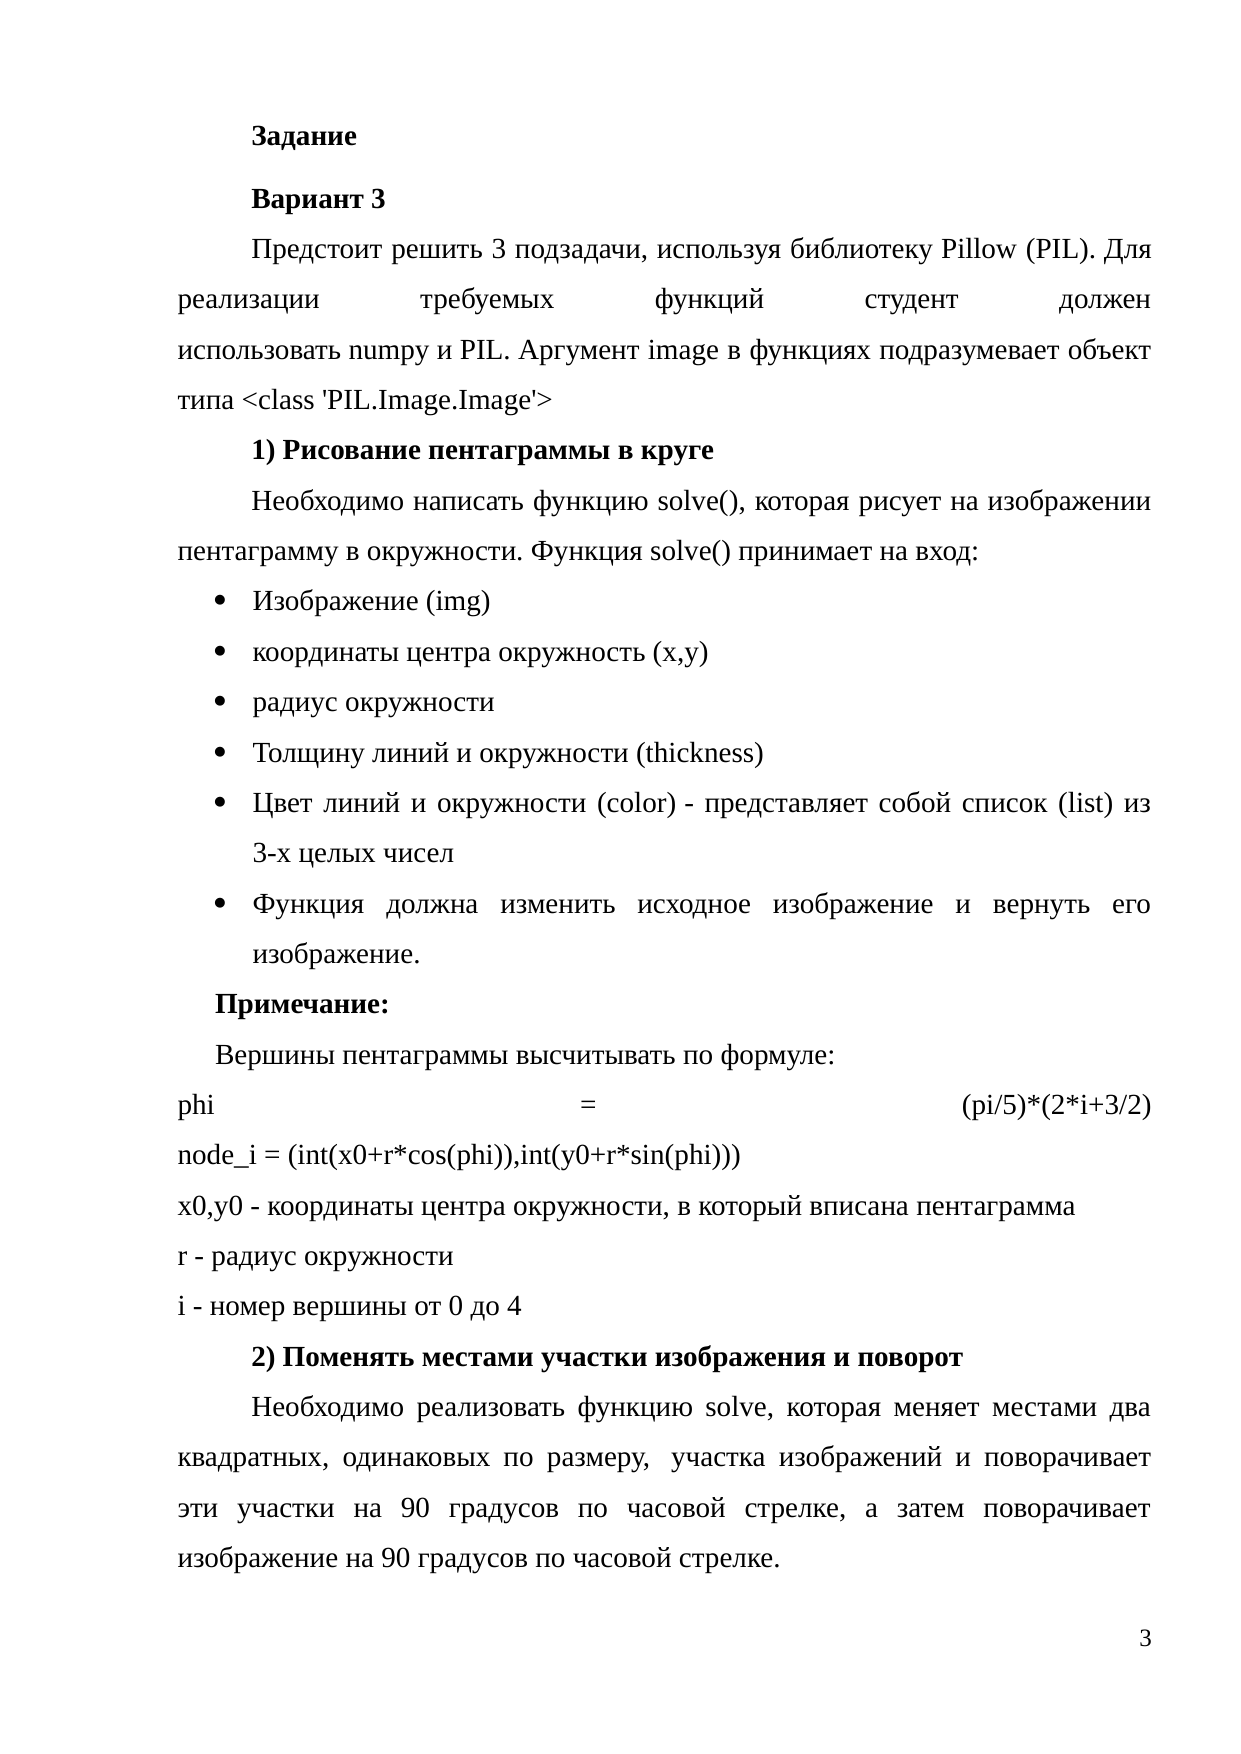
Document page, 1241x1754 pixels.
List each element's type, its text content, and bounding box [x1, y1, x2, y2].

text 2) Поменять местами участки изображения и поворот [177, 1339, 1152, 1372]
list Изображение (img) [215, 583, 1152, 617]
text r - радиус окружности [177, 1238, 1152, 1272]
text Необходимо написать функцию solve(), которая рисует на изображении пентаграмму в окружности. Функция solve() принимает на вход: [177, 483, 1152, 567]
list Толщину линий и окружности (thickness) [215, 735, 1152, 768]
text Предстоит решить 3 подзадачи, используя библиотеку Pillow (PIL). Для реализации требуемых функций студент должен использовать numpy и PIL. Аргумент image в функциях подразумевает объект типа <class 'PIL.Image.Image'> [177, 231, 1152, 416]
text 1) Рисование пентаграммы в круге [177, 432, 1152, 466]
text Вариант 3 [251, 181, 1152, 214]
list Функция должна изменить исходное изображение и вернуть его изображение. [215, 886, 1152, 970]
list координаты центра окружность (x,y) [215, 634, 1152, 667]
text phi = (pi/5)*(2*i+3/2) node_i = (int(x0+r*cos(phi)),int(y0+r*sin(phi))) [177, 1087, 1152, 1171]
text Примечание: Вершины пентаграммы высчитывать по формуле: [215, 987, 1152, 1070]
list радиус окружности [215, 684, 1152, 718]
text x0,y0 - координаты центра окружности, в который вписана пентаграмма [177, 1188, 1152, 1221]
subtitle Задание [177, 118, 1152, 152]
text i - номер вершины от 0 до 4 [177, 1288, 1152, 1322]
text Необходимо реализовать функцию solve, которая меняет местами два квадратных, одинаковых по размеру, участка изображений и поворачивает эти участки на 90 градусов по часовой стрелке, а затем поворачивает изображение на 90 градусов по часовой стрелке. [177, 1389, 1152, 1573]
list Цвет линий и окружности (color) - представляет собой список (list) из 3-х целых чисел [215, 785, 1152, 869]
